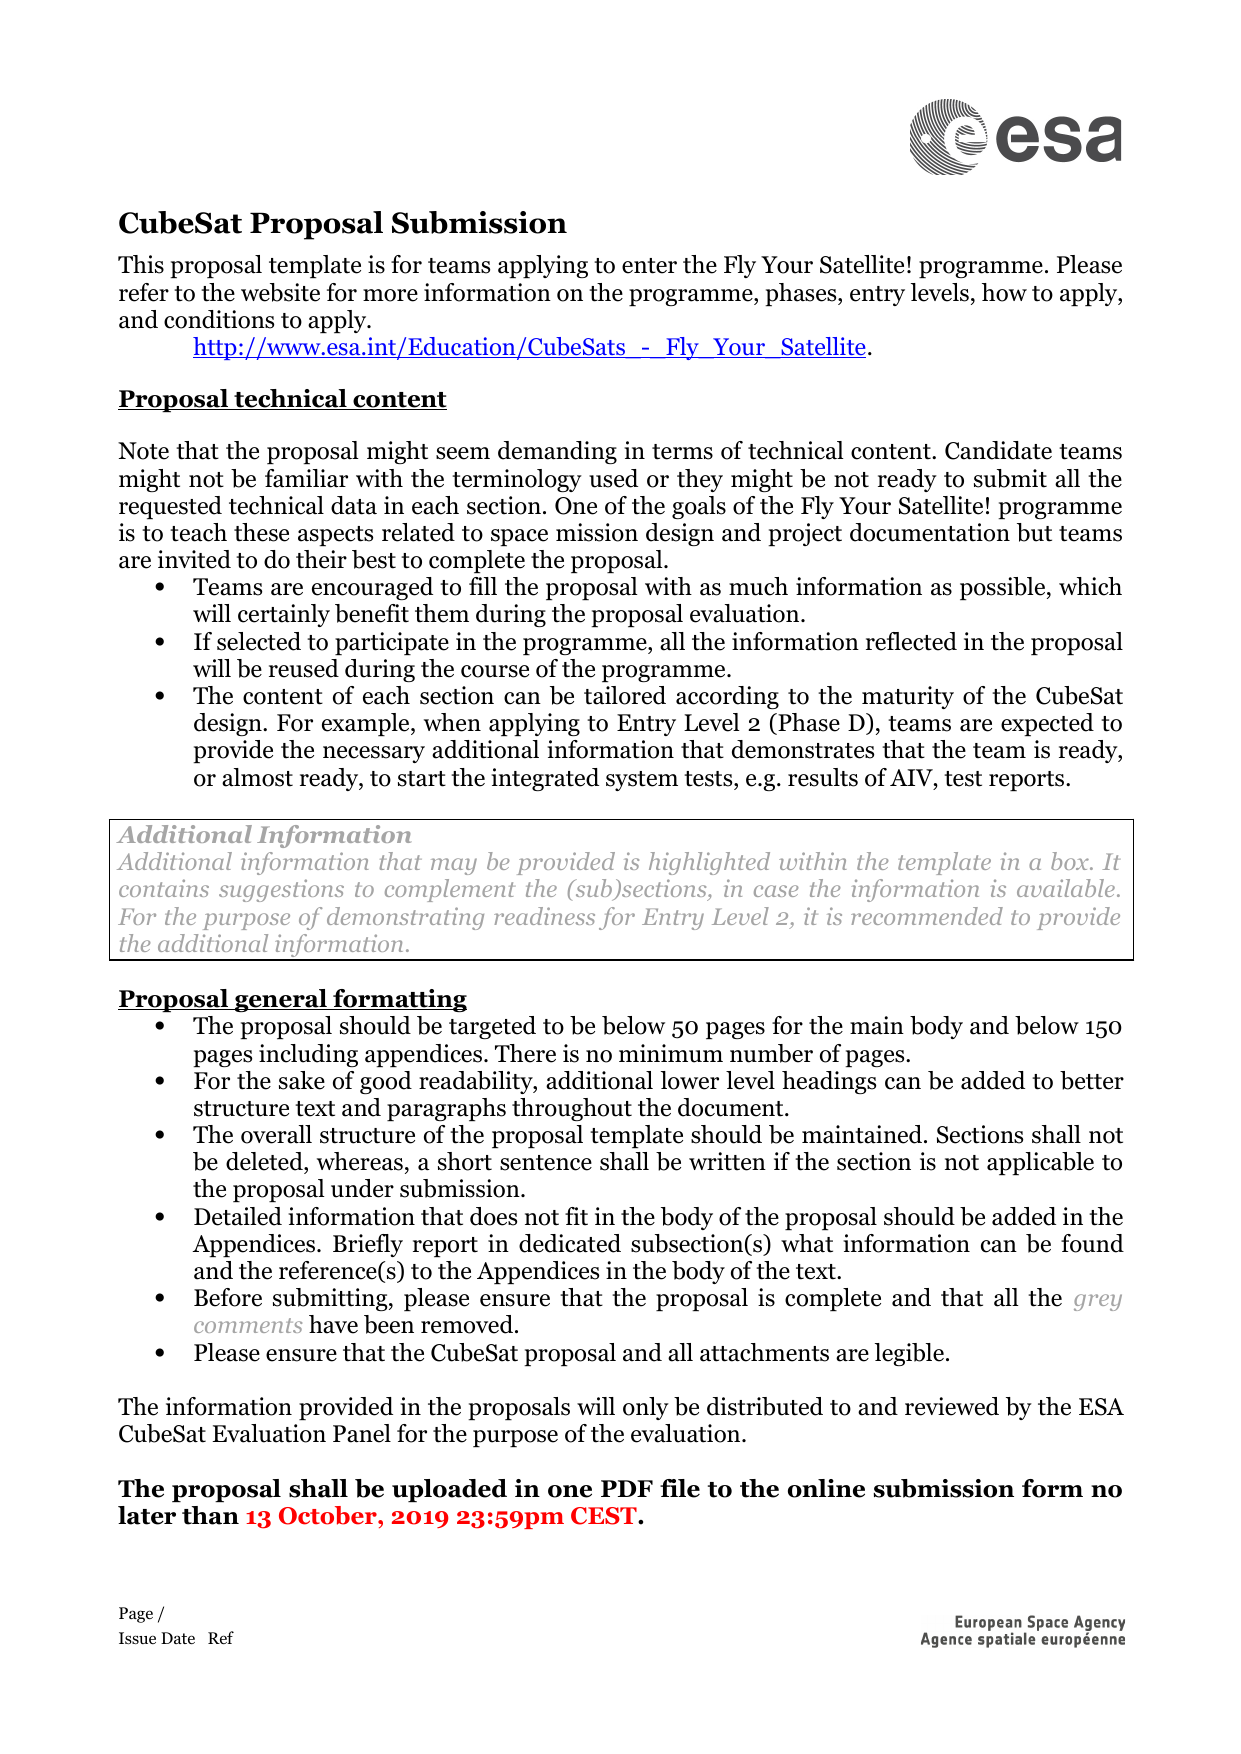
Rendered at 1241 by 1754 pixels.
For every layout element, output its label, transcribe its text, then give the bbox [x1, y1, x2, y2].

list Teams are encouraged to fill the proposal with as much information as possible, which will certainly benefit them during the proposal evaluation. [156, 574, 1125, 628]
picture [920, 1615, 1125, 1648]
text Proposal general formatting [118, 986, 1125, 1013]
list If selected to participate in the programme, all the information reflected in the proposal will be reused during the course of the programme. [156, 628, 1125, 682]
list For the sake of good readability, additional lower level headings can be added to better structure text and paragraphs throughout the document. [156, 1067, 1125, 1122]
text Additional information that may be provided is highlighted within the template in a box. It contains suggestions to complement the (sub)sections, in case the information is available. For the purpose of demonstrating readiness for Entry Level 2, it is recommended to provide the additional information. [110, 846, 1133, 959]
text This proposal template is for teams applying to enter the Fly Your Satellite! programme. Please refer to the website for more information on the programme, phases, entry levels, how to apply, and conditions to apply. [118, 252, 1125, 333]
text Additional Information [110, 820, 1133, 846]
list The proposal should be targeted to be below 50 pages for the main body and below 150 pages including appendices. There is no minimum number of pages. [156, 1013, 1125, 1067]
text Note that the proposal might seem demanding in terms of technical content. Candidate teams might not be familiar with the terminology used or they might be not ready to submit all the requested technical data in each section. One of the goals of the Fly Your Satellite! programme is to teach these aspects related to space mission design and project documentation but teams are invited to do their best to complete the proposal. [118, 438, 1125, 574]
list The content of each section can be tailored according to the maturity of the CubeSat design. For example, when applying to Entry Level 2 (Phase D), teams are expected to provide the necessary additional information that demonstrates that the team is ready, or almost ready, to start the integrated system tests, e.g. results of AIV, test reports. [156, 682, 1125, 791]
list Detailed information that does not fit in the body of the proposal should be added in the Appendices. Briefly report in dedicated subsection(s) what information can be found and the reference(s) to the Appendices in the body of the text. [156, 1203, 1125, 1285]
subtitle CubeSat Proposal Submission [118, 206, 1125, 239]
text Proposal technical content [118, 386, 1125, 413]
list The overall structure of the proposal template should be maintained. Sections shall not be deleted, whereas, a short sentence shall be written if the section is not applicable to the proposal under submission. [156, 1122, 1125, 1203]
text http://www.esa.int/Education/CubeSats_-_Fly_Your_Satellite. [118, 333, 1125, 361]
text The information provided in the proposals will only be distributed to and reviewed by the ESA CubeSat Evaluation Panel for the purpose of the evaluation. [118, 1393, 1125, 1448]
picture [908, 99, 1122, 175]
list Please ensure that the CubeSat proposal and all attachments are legible. [156, 1339, 1125, 1366]
list Before submitting, please ensure that the proposal is complete and that all the grey comments have been removed. [156, 1285, 1125, 1339]
text The proposal shall be uploaded in one PDF file to the online submission form no later than 13 October, 2019 23:59pm CEST. [118, 1475, 1125, 1529]
